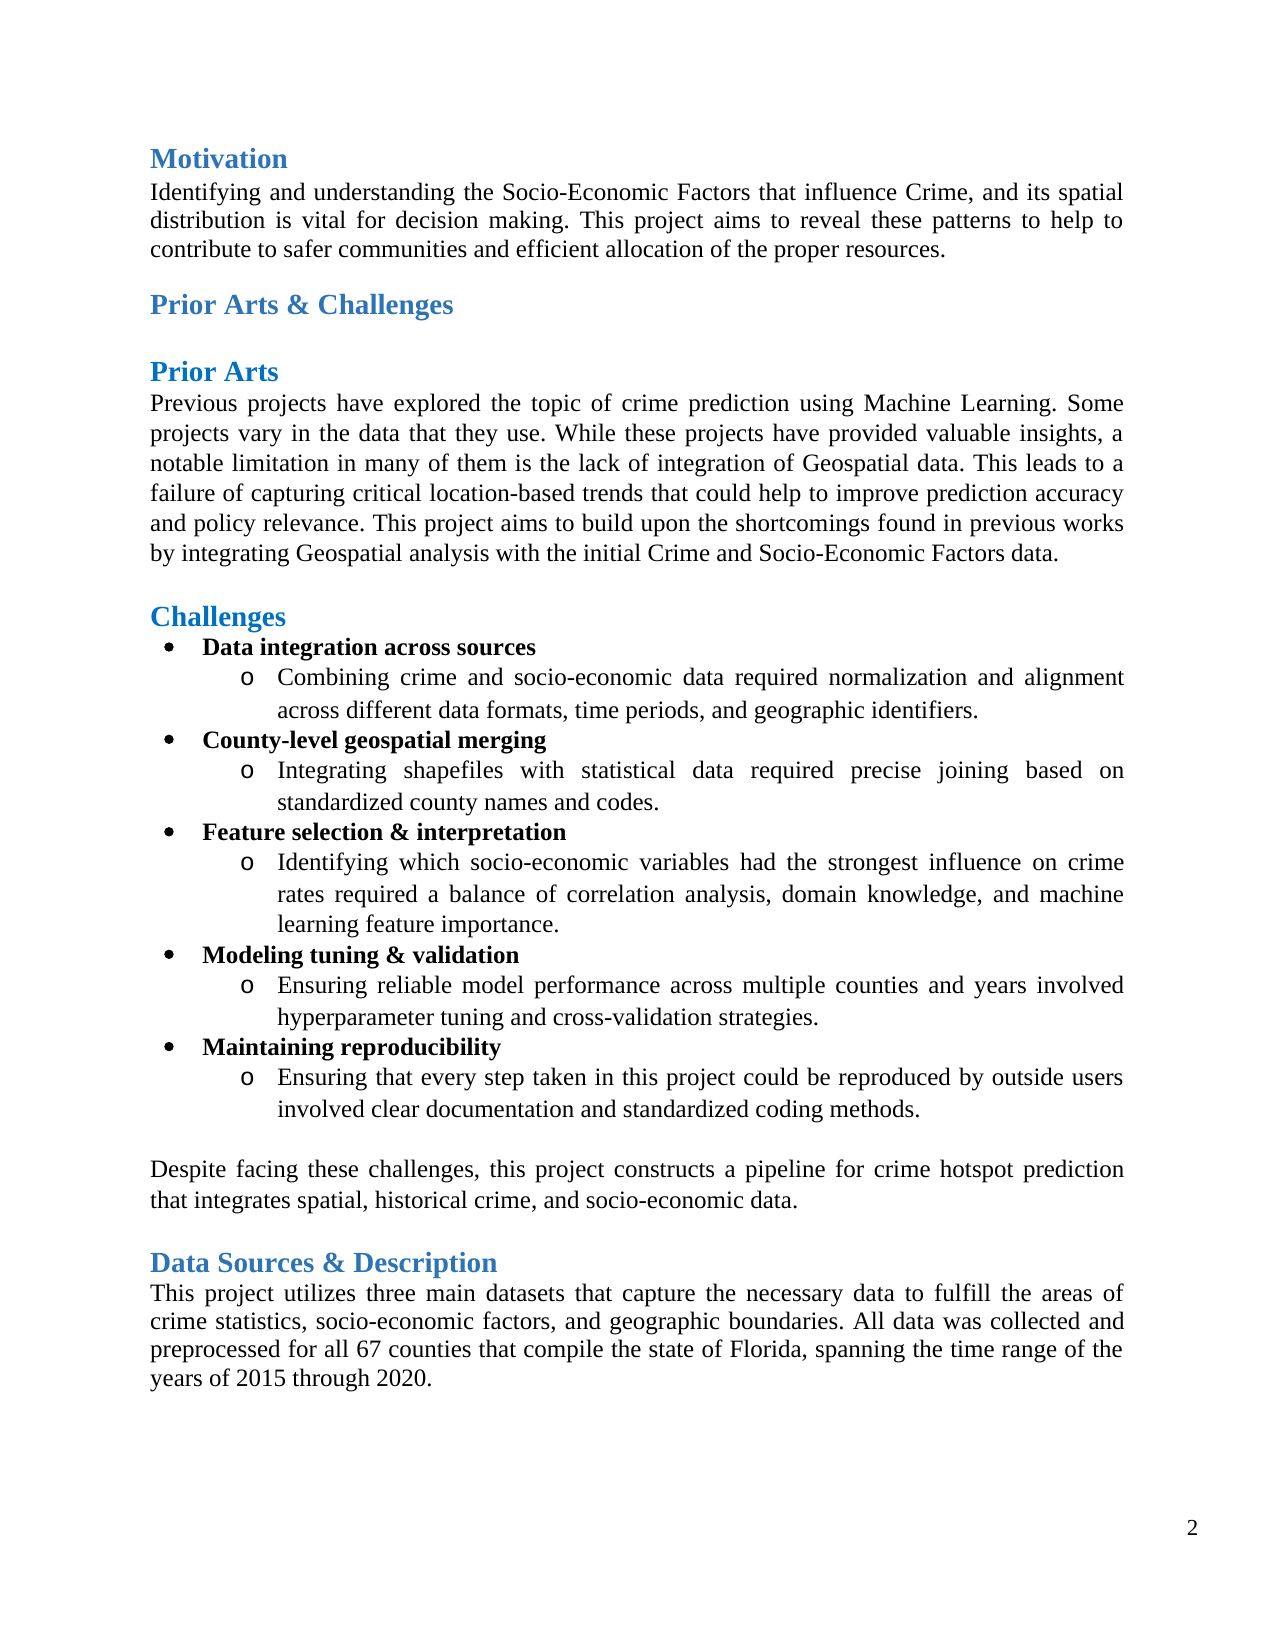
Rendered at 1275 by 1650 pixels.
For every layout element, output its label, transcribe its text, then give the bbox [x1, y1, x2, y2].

text Identifying and understanding the Socio-Economic Factors that influence Crime, and its spatial distribution is vital for decision making. This project aims to reveal these patterns to help to contribute to safer communities and efficient allocation of the proper resources. [150, 178, 1125, 262]
list Modeling tuning & validation [164, 940, 1125, 968]
list Maintaining reproducibility [164, 1032, 1125, 1061]
list Ensuring that every step taken in this project could be reproduced by outside users involved clear documentation and standardized coding methods. [239, 1062, 1125, 1123]
list Integrating shapefiles with statistical data required precise joining based on standardized county names and codes. [239, 755, 1125, 816]
subtitle Motivation [150, 142, 1198, 175]
list Data integration across sources [164, 632, 1125, 661]
list Feature selection & interpretation [164, 817, 1125, 846]
list Ensuring reliable model performance across multiple counties and years involved hyperparameter tuning and cross-validation strategies. [239, 970, 1125, 1031]
text Despite facing these challenges, this project constructs a pipeline for crime hotspot prediction that integrates spatial, historical crime, and socio-economic data. [150, 1154, 1125, 1213]
subtitle Prior Arts [150, 354, 1198, 388]
subtitle Data Sources & Description [150, 1245, 1198, 1278]
list Combining crime and socio-economic data required normalization and alignment across different data formats, time periods, and geographic identifiers. [239, 662, 1125, 723]
list County-level geospatial merging [164, 725, 1125, 753]
subtitle Challenges [150, 599, 1198, 632]
text This project utilizes three main datasets that capture the necessary data to fulfill the areas of crime statistics, socio-economic factors, and geographic boundaries. All data was collected and preprocessed for all 67 counties that compile the state of Florida, spanning the time range of the years of 2015 through 2020. [150, 1278, 1125, 1391]
text Previous projects have explored the topic of crime prediction using Machine Learning. Some projects vary in the data that they use. While these projects have provided valuable insights, a notable limitation in many of them is the lack of integration of Geospatial data. This leads to a failure of capturing critical location-based trends that could help to improve prediction accuracy and policy relevance. This project aims to build upon the shortcomings found in previous works by integrating Geospatial analysis with the initial Crime and Socio-Economic Factors data. [150, 388, 1125, 567]
subtitle Prior Arts & Challenges [150, 287, 1198, 321]
list Identifying which socio-economic variables had the strongest influence on crime rates required a balance of correlation analysis, domain knowledge, and machine learning feature importance. [239, 847, 1125, 938]
